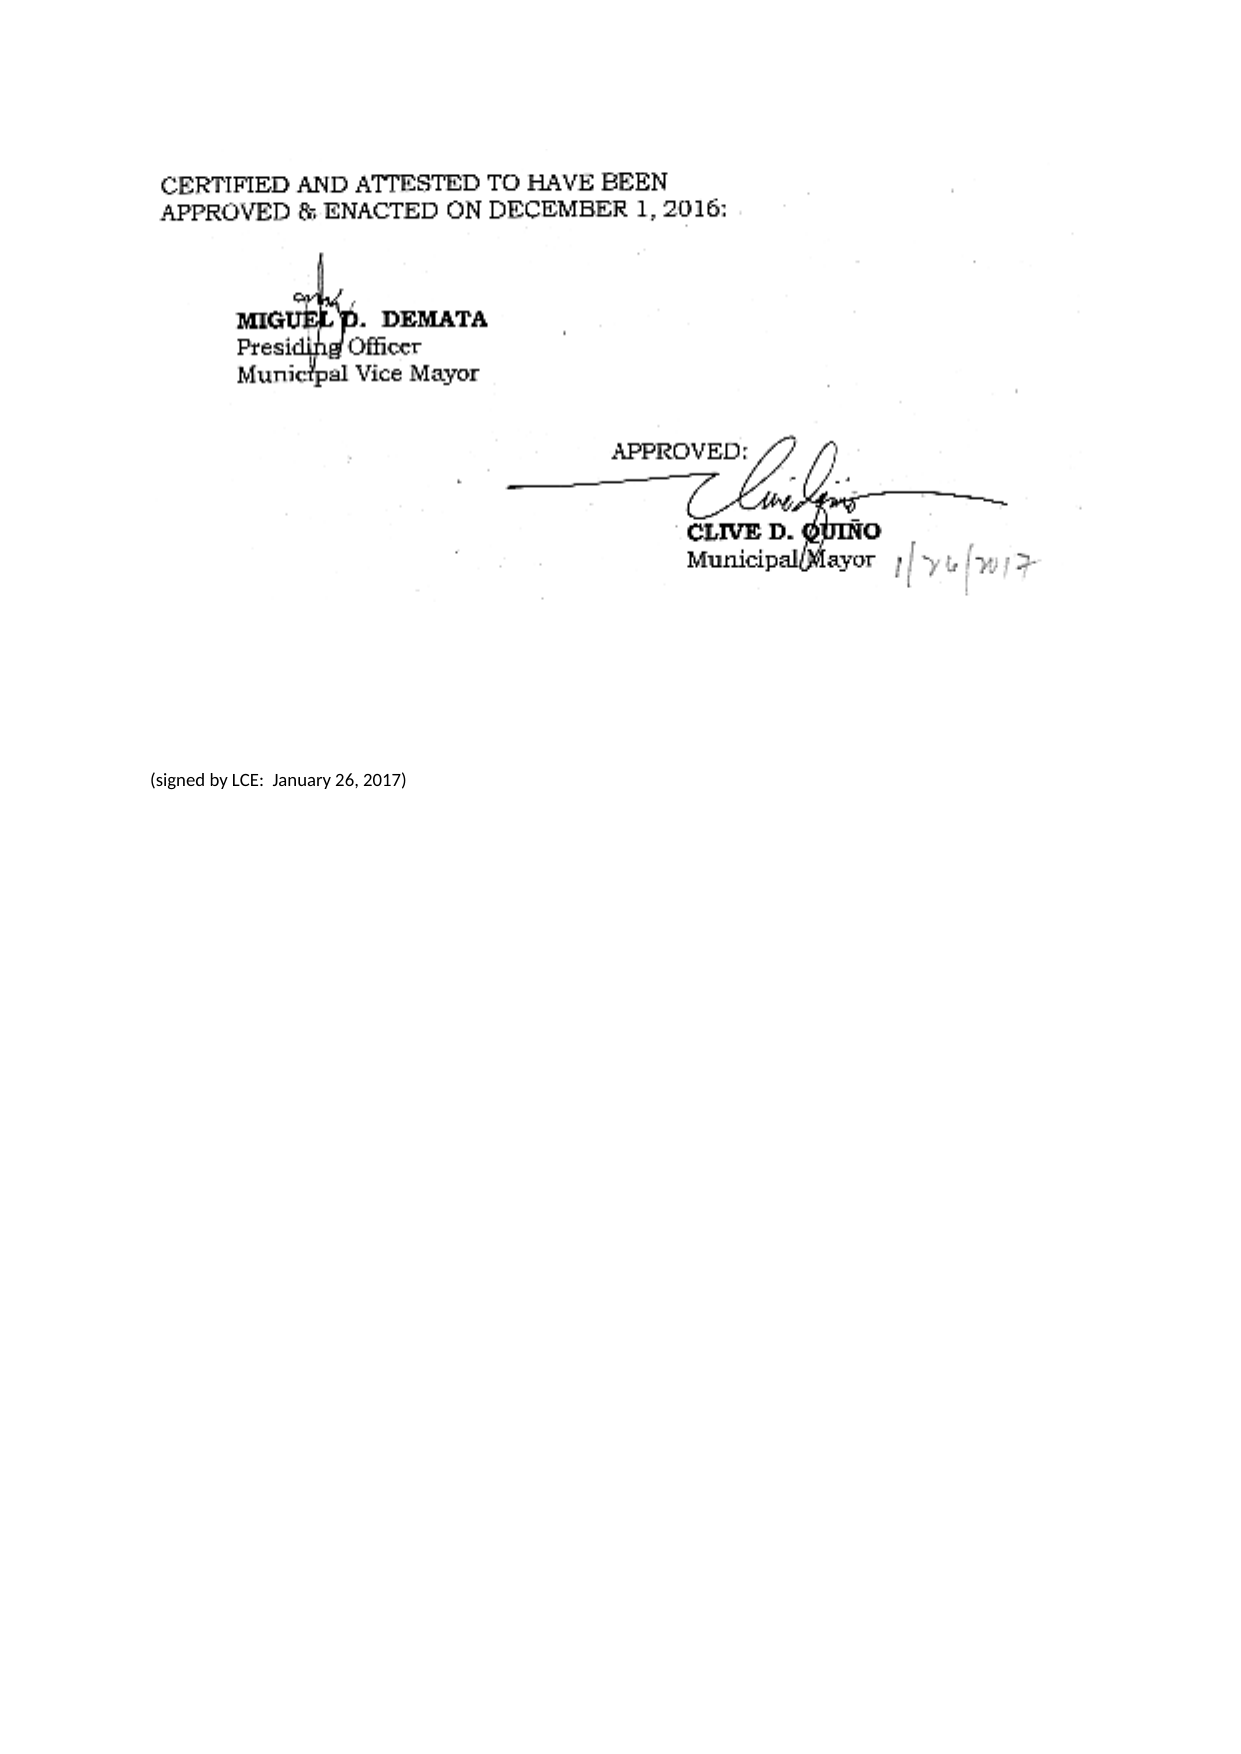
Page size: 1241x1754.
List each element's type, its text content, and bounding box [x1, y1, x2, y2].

picture [150, 149, 1084, 602]
text (signed by LCE: January 26, 2017) [150, 769, 1090, 792]
